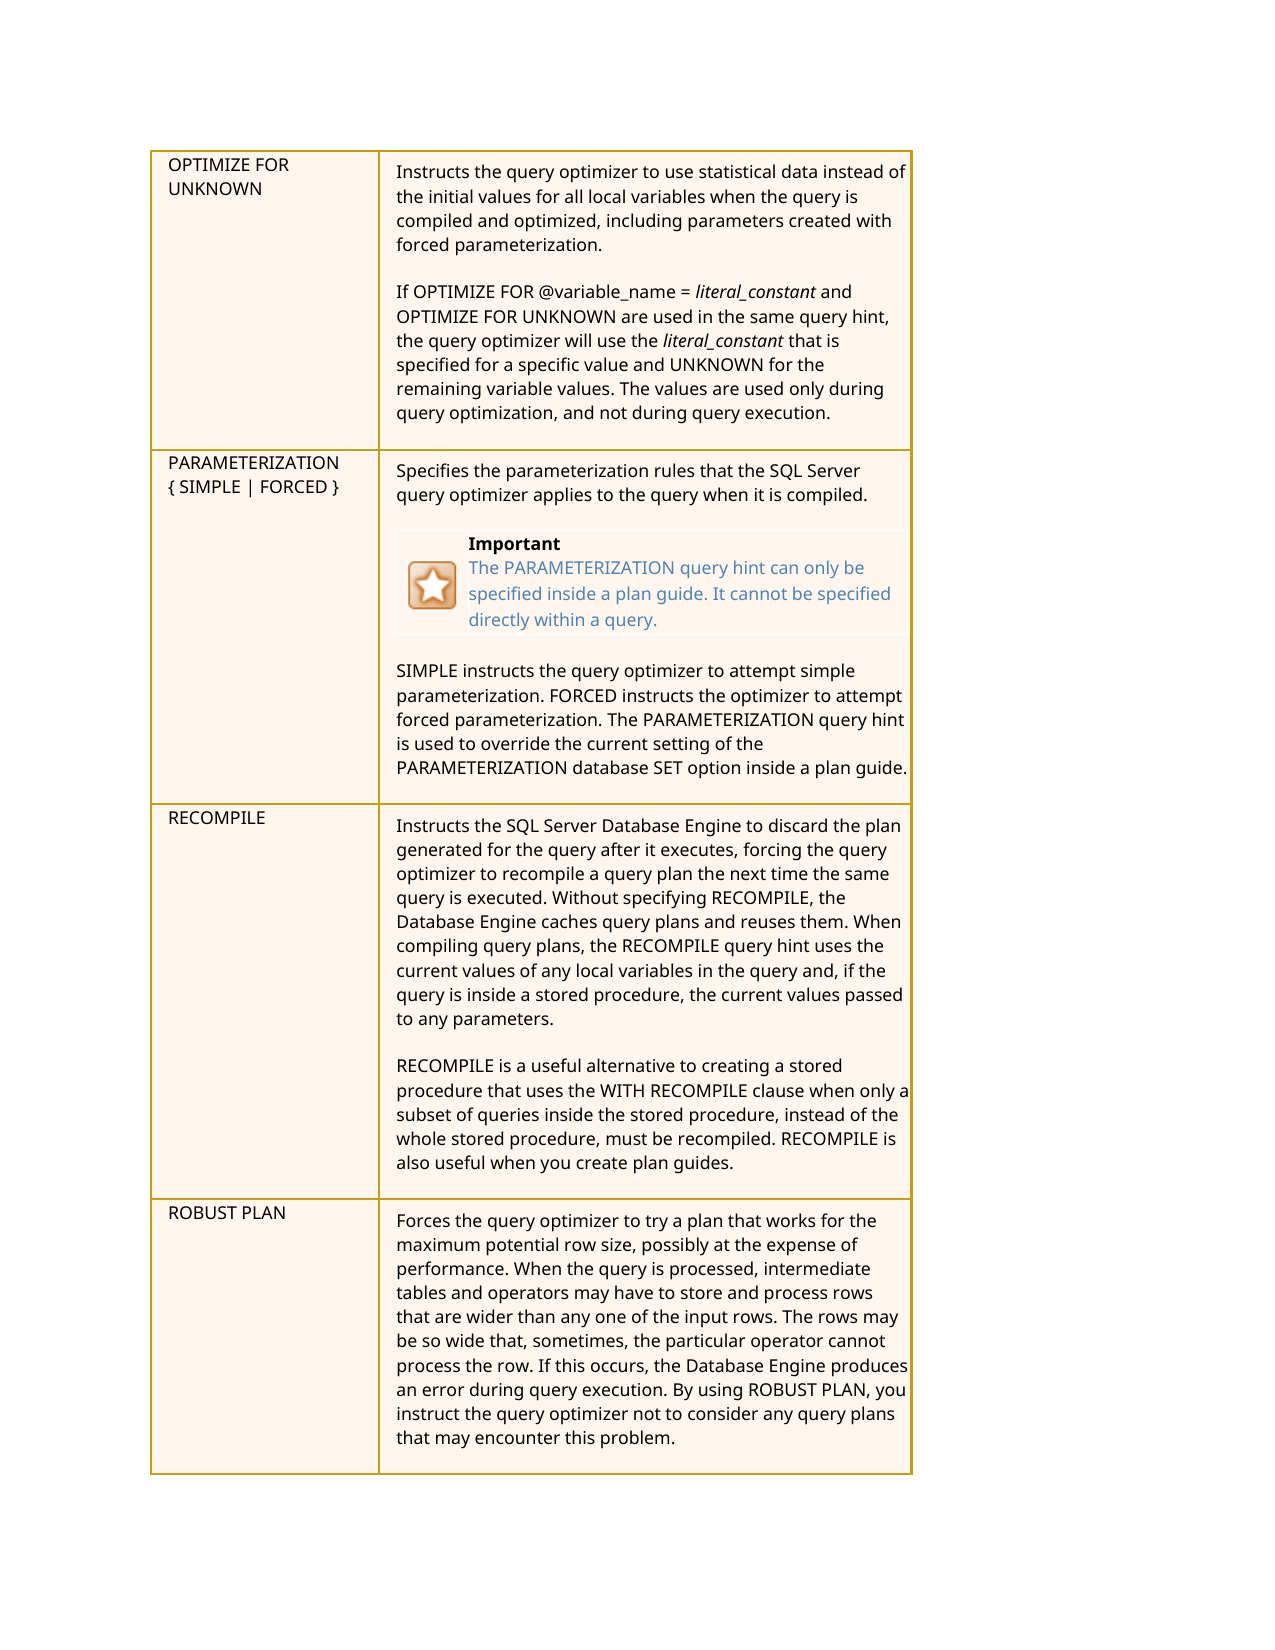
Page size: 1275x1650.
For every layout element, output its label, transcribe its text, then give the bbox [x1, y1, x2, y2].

table_cell PARAMETERIZATION { SIMPLE | FORCED } [152, 451, 378, 803]
table_cell Specifies the parameterization rules that the SQL Server query optimizer applies to the query when it is compiled. SIMPLE instructs the query optimizer to attempt simple parameterization. FORCED instructs the optimizer to attempt forced parameterization. The PARAMETERIZATION query hint is used to override the current setting of the PARAMETERIZATION database SET option inside a plan guide. [380, 451, 910, 803]
table_cell ROBUST PLAN [152, 1200, 378, 1473]
table_cell OPTIMIZE FOR UNKNOWN [152, 152, 378, 448]
table_cell Instructs the query optimizer to use statistical data instead of the initial values for all local variables when the query is compiled and optimized, including parameters created with forced parameterization. If OPTIMIZE FOR @variable_name = literal_constant and OPTIMIZE FOR UNKNOWN are used in the same query hint, the query optimizer will use the literal_constant that is specified for a specific value and UNKNOWN for the remaining variable values. The values are used only during query optimization, and not during query execution. [380, 152, 910, 448]
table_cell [380, 1200, 910, 1473]
table_cell Instructs the SQL Server Database Engine to discard the plan generated for the query after it executes, forcing the query optimizer to recompile a query plan the next time the same query is executed. Without specifying RECOMPILE, the Database Engine caches query plans and reuses them. When compiling query plans, the RECOMPILE query hint uses the current values of any local variables in the query and, if the query is inside a stored procedure, the current values passed to any parameters. RECOMPILE is a useful alternative to creating a stored procedure that uses the WITH RECOMPILE clause when only a subset of queries inside the stored procedure, instead of the whole stored procedure, must be recompiled. RECOMPILE is also useful when you create plan guides. [380, 805, 910, 1198]
picture [407, 560, 458, 611]
table_cell RECOMPILE [152, 805, 378, 1198]
